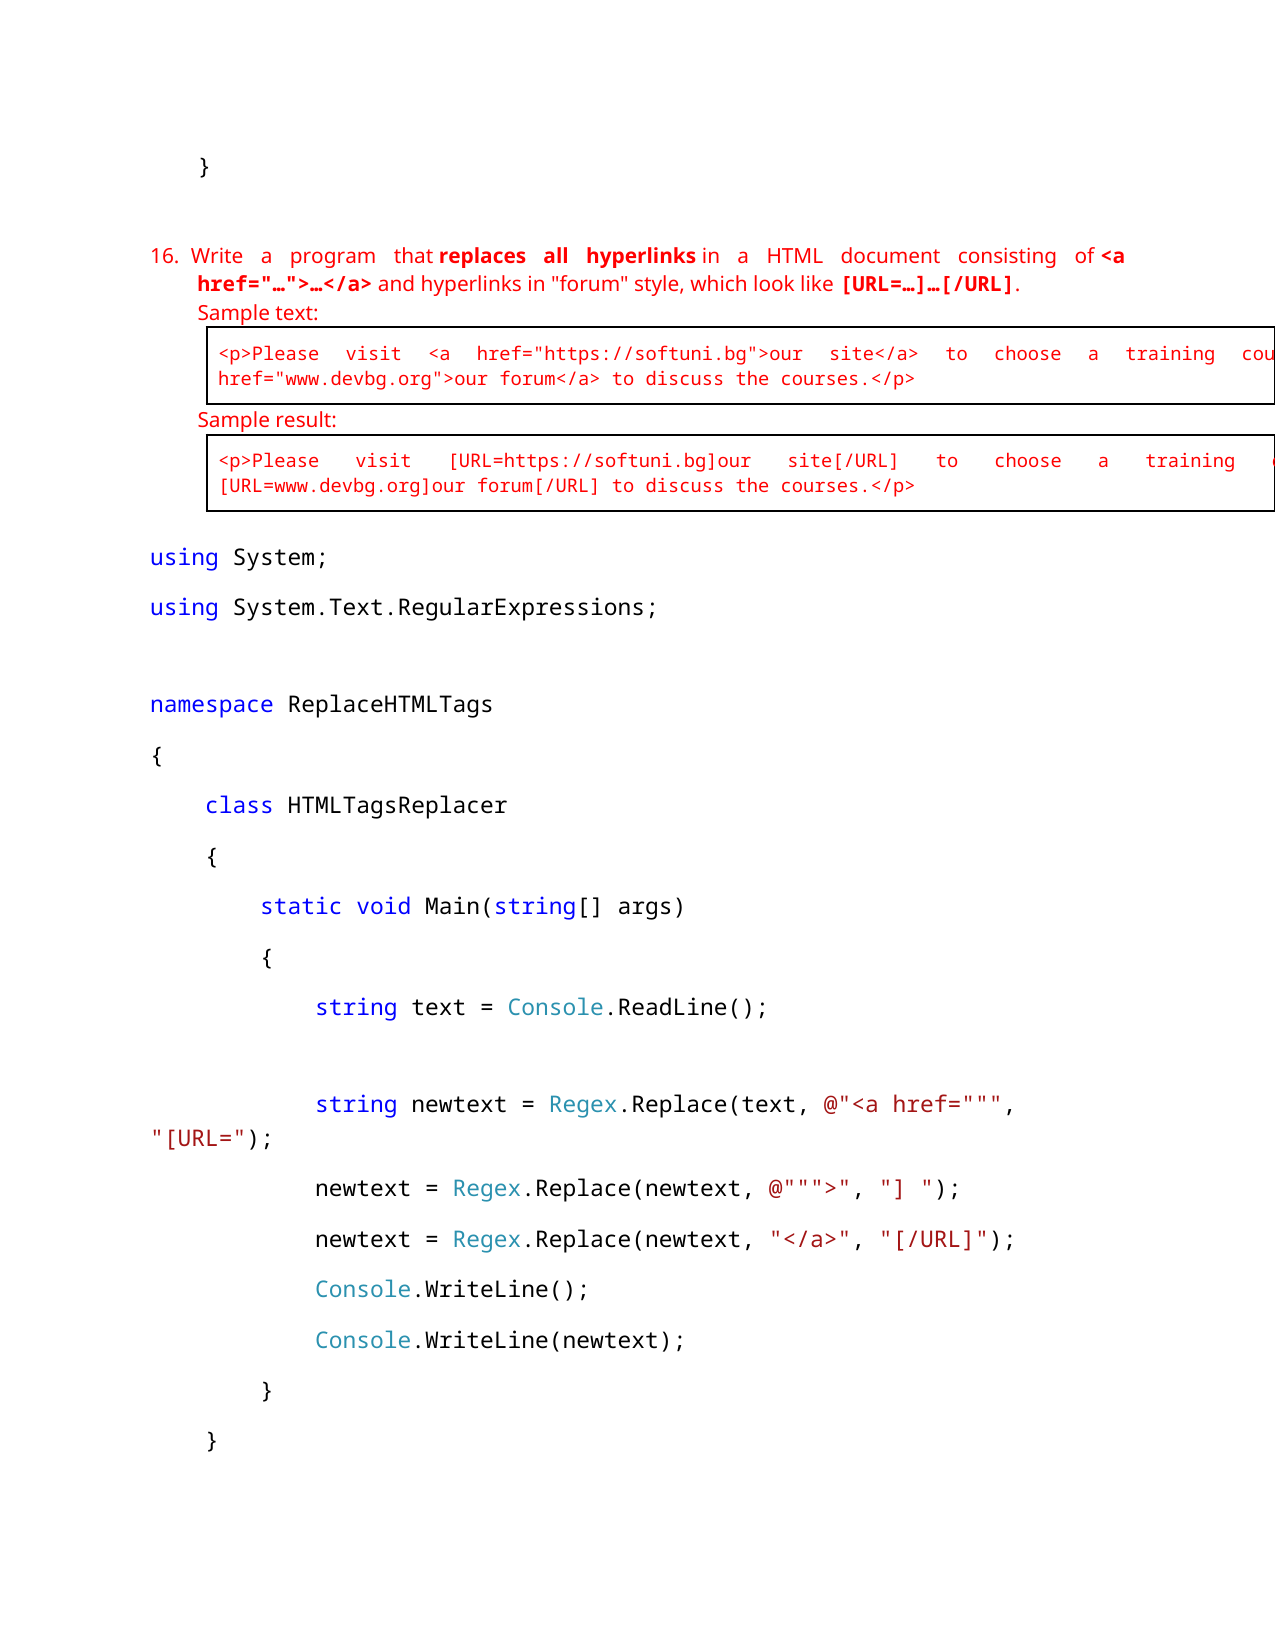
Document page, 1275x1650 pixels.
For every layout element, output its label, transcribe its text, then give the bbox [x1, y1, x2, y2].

text { [150, 839, 1125, 871]
text } [150, 1374, 1125, 1405]
text Console.WriteLine(); [150, 1273, 1125, 1304]
text using System; [150, 541, 1125, 572]
table_header <p>Please visit [URL=https://softuni.bg]our site[/URL] to choose a training course. Also visit [URL=www.devbg.org]our forum[/URL] to discuss the courses.</p> [208, 436, 1274, 510]
text Sample text: [197, 298, 1125, 326]
text string newtext = Regex.Replace(text, @"<a href=""", "[URL="); [150, 1088, 1125, 1153]
table_header <p>Please visit <a href="https://softuni.bg">our site</a> to choose a training course. Also visit <a href="www.devbg.org">our forum</a> to discuss the courses.</p> [208, 328, 1274, 403]
text class HTMLTagsReplacer [150, 789, 1125, 820]
text Sample result: [197, 405, 1125, 433]
text { [150, 739, 1125, 770]
text } [197, 150, 1125, 181]
text { [150, 940, 1125, 972]
text 16. Write a program that replaces all hyperlinks in a HTML document consisting of <a href="…">…</a> and hyperlinks in "forum" style, which look like [URL=…]…[/URL]. [150, 241, 1125, 298]
text Console.WriteLine(newtext); [150, 1323, 1125, 1355]
text newtext = Regex.Replace(newtext, "</a>", "[/URL]"); [150, 1223, 1125, 1254]
text string text = Console.ReadLine(); [150, 991, 1125, 1022]
text static void Main(string[] args) [150, 890, 1125, 921]
text namespace ReplaceHTMLTags [150, 688, 1125, 719]
text } [150, 1424, 1125, 1456]
text newtext = Regex.Replace(newtext, @""">", "] "); [150, 1172, 1125, 1203]
text using System.Text.RegularExpressions; [150, 591, 1125, 622]
